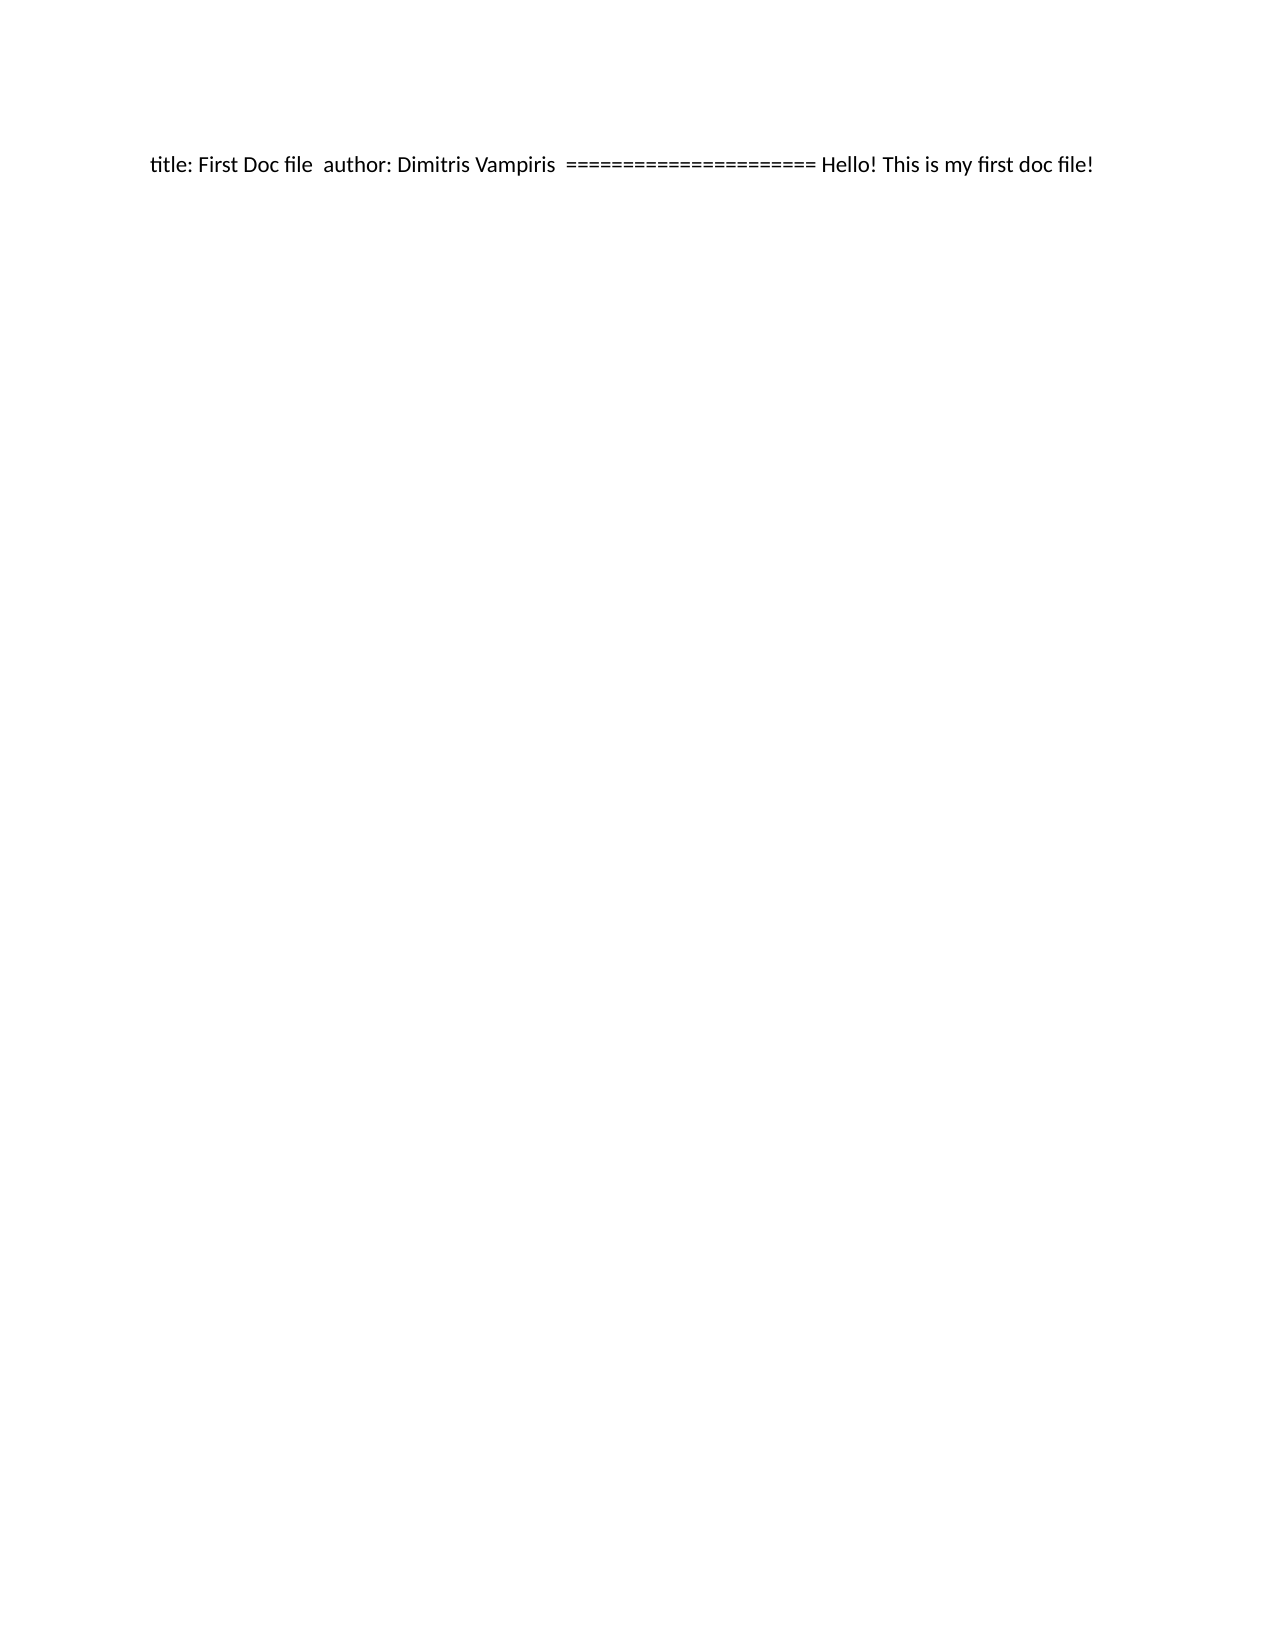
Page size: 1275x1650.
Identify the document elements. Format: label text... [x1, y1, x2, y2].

text title: First Doc file author: Dimitris Vampiris ====================== Hello! This is my first doc file! [150, 150, 1125, 218]
